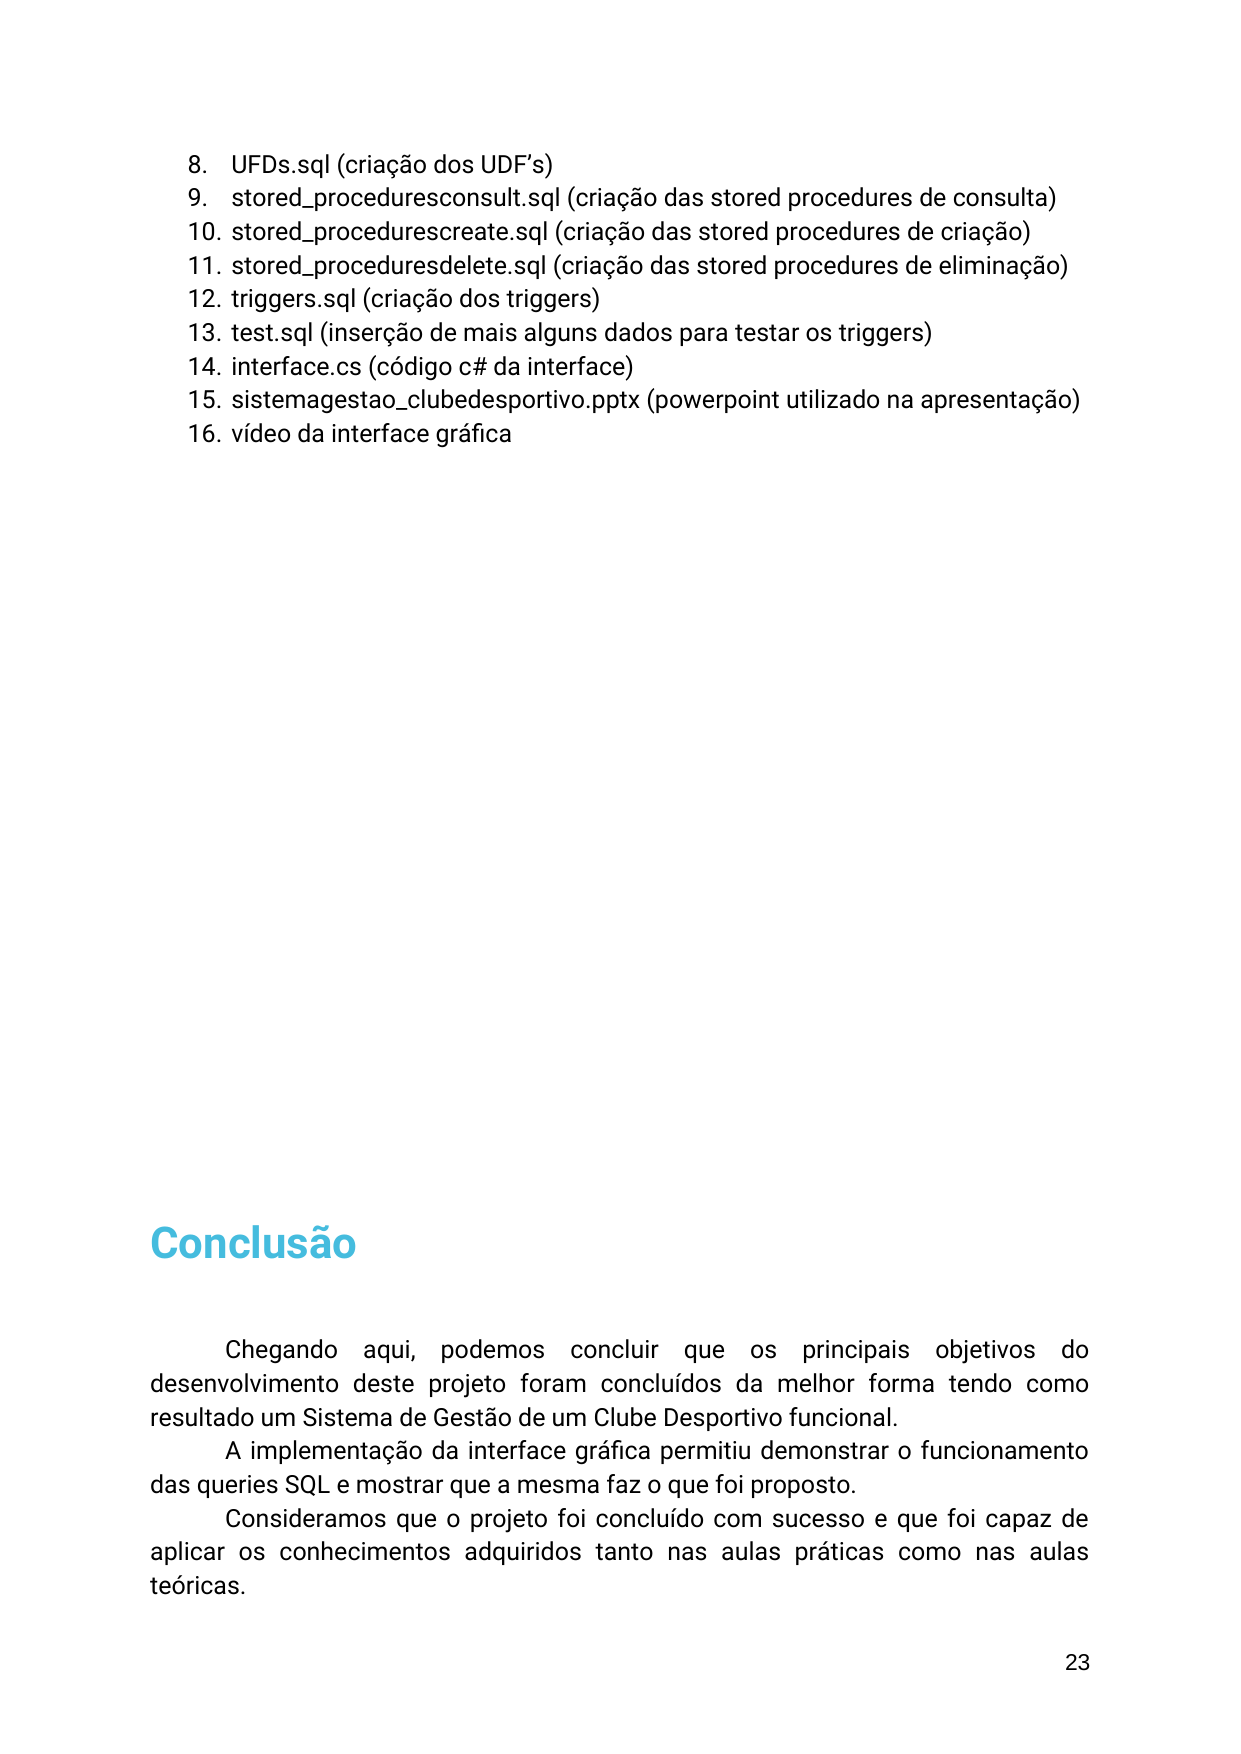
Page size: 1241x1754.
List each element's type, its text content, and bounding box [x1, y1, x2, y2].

list sistemagestao_clubedesportivo.pptx (powerpoint utilizado na apresentação) [187, 386, 1090, 415]
text Chegando aqui, podemos concluir que os principais objetivos do desenvolvimento deste projeto foram concluídos da melhor forma tendo como resultado um Sistema de Gestão de um Clube Desportivo funcional. [150, 1336, 1090, 1432]
list interface.cs (código c# da interface) [187, 352, 1090, 381]
text Conclusão [150, 1218, 1090, 1269]
list stored_proceduresdelete.sql (criação das stored procedures de eliminação) [187, 251, 1090, 280]
text A implementação da interface gráfica permitiu demonstrar o funcionamento das queries SQL e mostrar que a mesma faz o que foi proposto. [150, 1437, 1090, 1499]
list triggers.sql (criação dos triggers) [187, 284, 1090, 314]
list stored_procedurescreate.sql (criação das stored procedures de criação) [187, 217, 1090, 247]
list UFDs.sql (criação dos UDF’s) [187, 150, 1090, 179]
list vídeo da interface gráfica [187, 419, 1090, 448]
list stored_proceduresconsult.sql (criação das stored procedures de consulta) [187, 184, 1090, 213]
text Consideramos que o projeto foi concluído com sucesso e que foi capaz de aplicar os conhecimentos adquiridos tanto nas aulas práticas como nas aulas teóricas. [150, 1504, 1090, 1600]
list test.sql (inserção de mais alguns dados para testar os triggers) [187, 318, 1090, 347]
